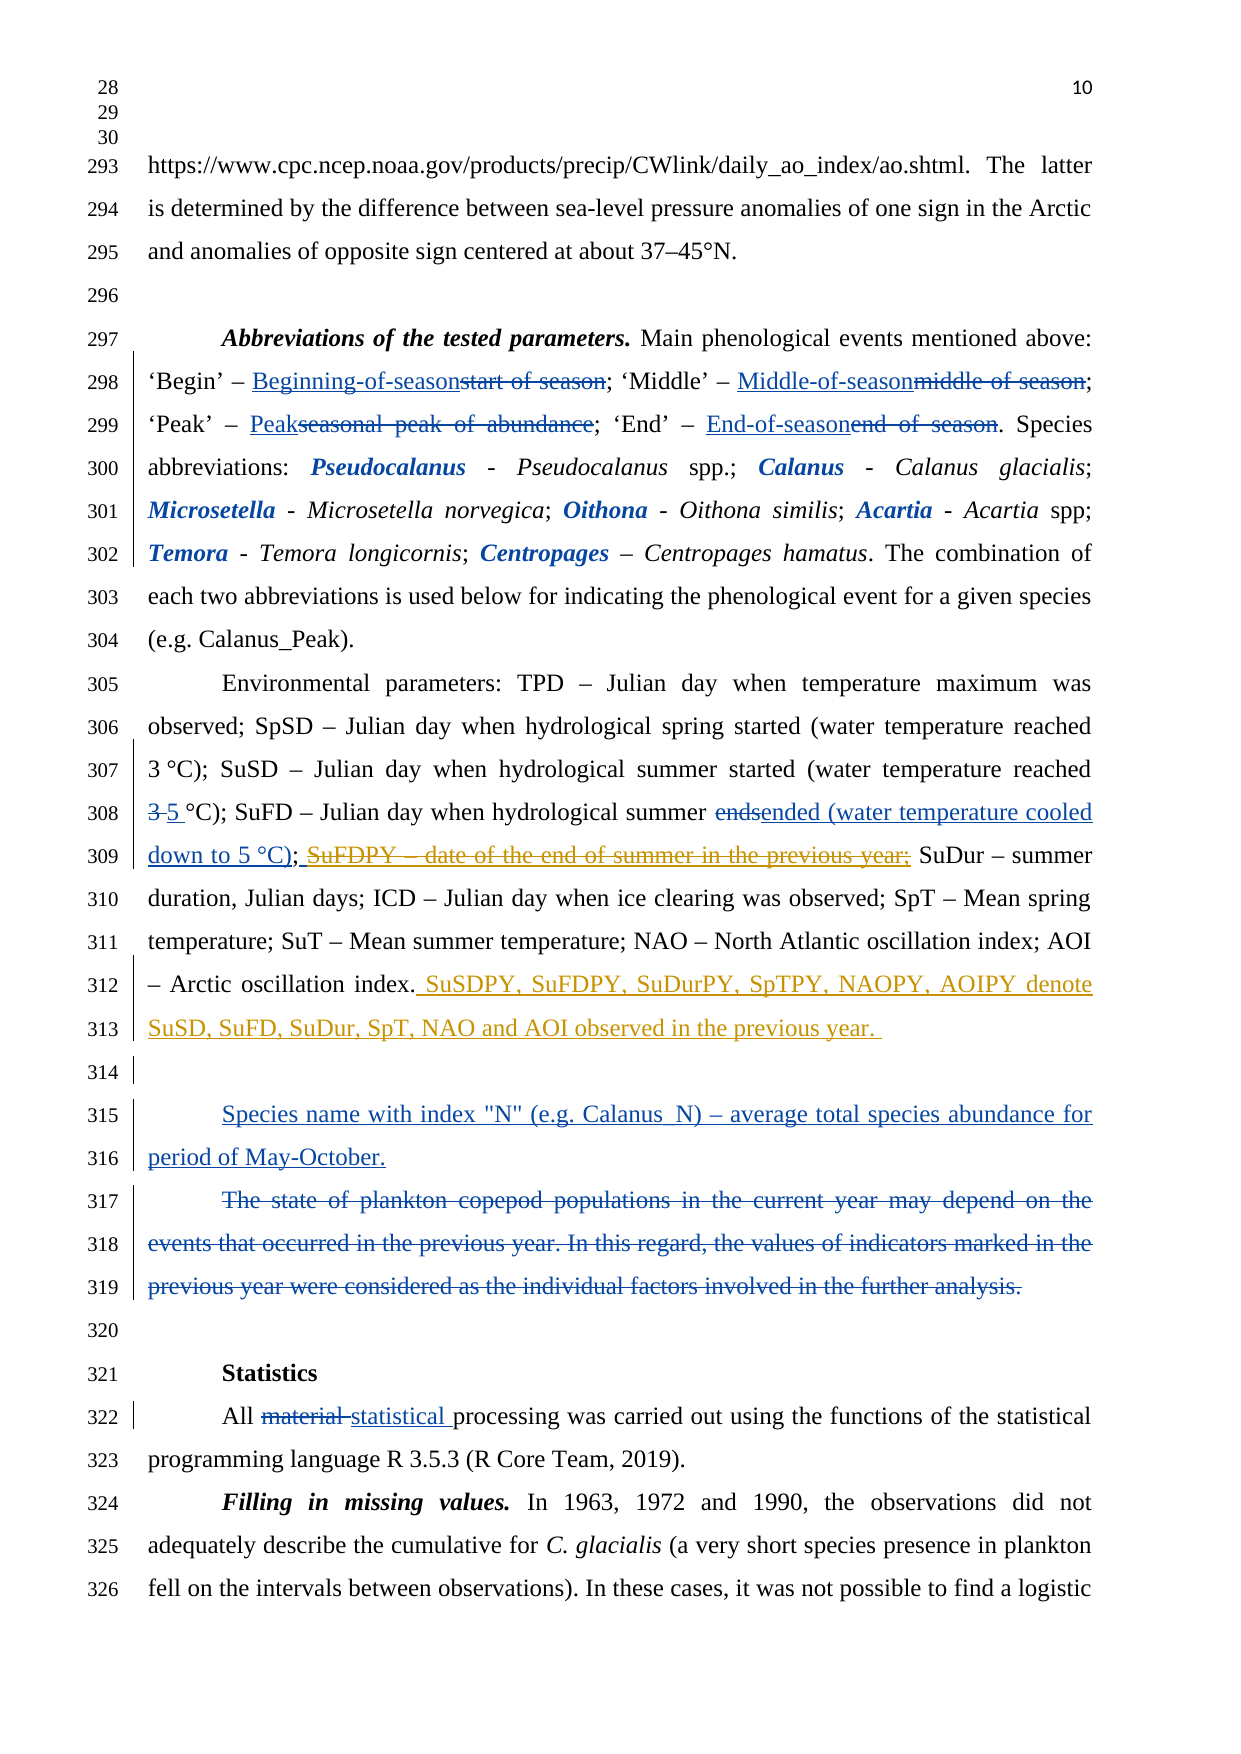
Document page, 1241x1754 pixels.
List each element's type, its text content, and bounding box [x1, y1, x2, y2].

text Environmental parameters: TPD – Julian day when temperature maximum was observed; SpSD – Julian day when hydrological spring started (water temperature reached 3 °C); SuSD – Julian day when hydrological summer started (water temperature reached °C); SuFD – Julian day when hydrological summer ; SuDur – summer duration, Julian days; ICD – Julian day when ice clearing was observed; SpT – Mean spring temperature; SuT – Mean summer temperature; NAO – North Atlantic oscillation index; AOI – Arctic oscillation index. [148, 668, 1092, 1041]
subtitle All processing was carried out using the functions of the statistical programming language R 3.5.3 (R Core Team, 2019). [148, 1401, 1092, 1473]
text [148, 1487, 1092, 1602]
text Statistics [148, 1358, 1092, 1386]
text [148, 150, 1092, 265]
text Abbreviations of the tested parameters. Main phenological events mentioned above: ‘Begin’ – ; ‘Middle’ – ; ‘Peak’ – ; ‘End’ – . Species abbreviations: Pseudocalanus - Pseudocalanus spp.; Calanus - Calanus glacialis; Microsetella - Microsetella norvegica; Oithona - Oithona similis; Acartia - Acartia spp; Temora - Temora longicornis; Centropages – Centropages hamatus. The combination of each two abbreviations is used below for indicating the phenological event for a given species (e.g. Calanus_Peak). [148, 323, 1092, 653]
